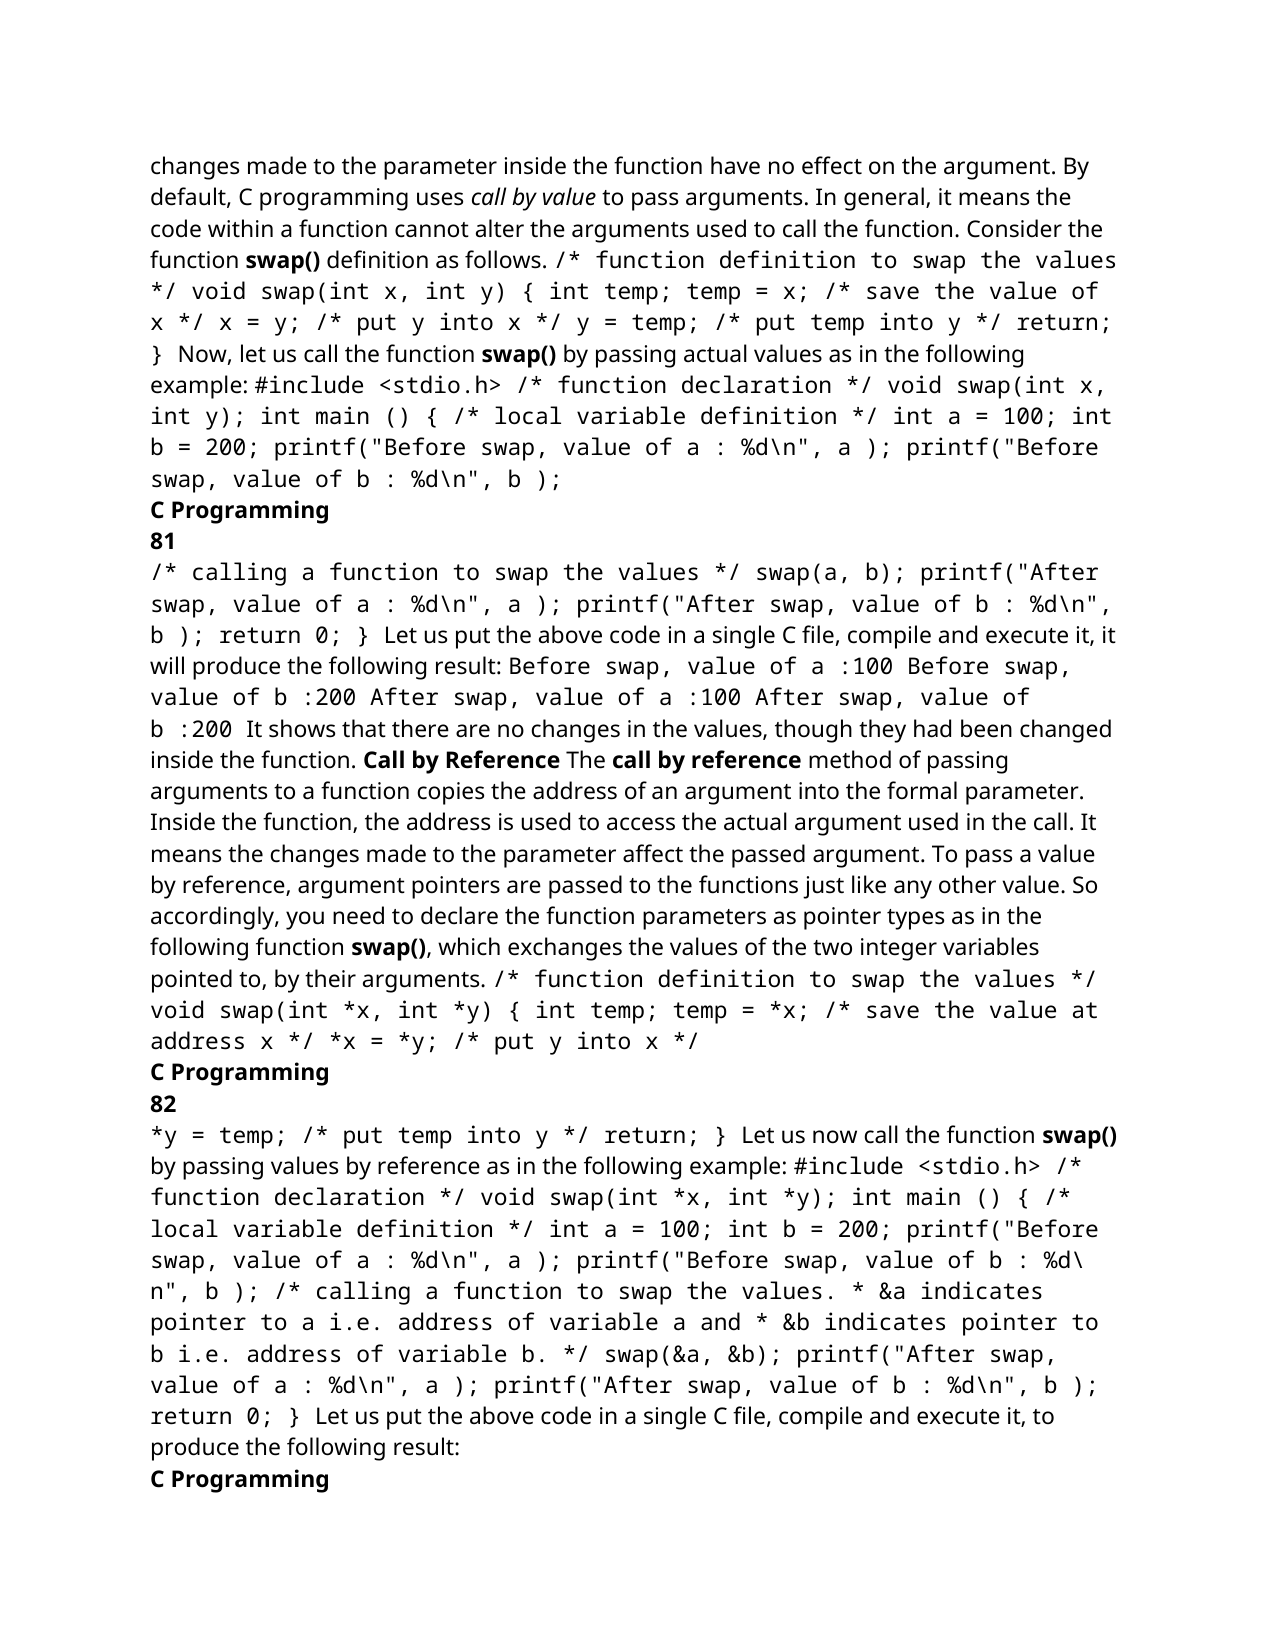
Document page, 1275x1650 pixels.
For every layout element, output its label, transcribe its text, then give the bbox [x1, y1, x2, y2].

text *y = temp; /* put temp into y */ return; } Let us now call the function swap() by passing values by reference as in the following example: #include <stdio.h> /* function declaration */ void swap(int *x, int *y); int main () { /* local variable definition */ int a = 100; int b = 200; printf("Before swap, value of a : %d\n", a ); printf("Before swap, value of b : %d\n", b ); /* calling a function to swap the values. * &a indicates pointer to a i.e. address of variable a and * &b indicates pointer to b i.e. address of variable b. */ swap(&a, &b); printf("After swap, value of a : %d\n", a ); printf("After swap, value of b : %d\n", b ); return 0; } Let us put the above code in a single C file, compile and execute it, to produce the following result: [150, 1119, 1125, 1462]
text C Programming [150, 494, 1125, 525]
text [150, 150, 1125, 494]
text 82 [150, 1087, 1125, 1119]
text 81 [150, 525, 1125, 556]
text C Programming [150, 1056, 1125, 1087]
text C Programming [150, 1462, 1125, 1494]
text /* calling a function to swap the values */ swap(a, b); printf("After swap, value of a : %d\n", a ); printf("After swap, value of b : %d\n", b ); return 0; } Let us put the above code in a single C file, compile and execute it, it will produce the following result: Before swap, value of a :100 Before swap, value of b :200 After swap, value of a :100 After swap, value of b :200 It shows that there are no changes in the values, though they had been changed inside the function. Call by Reference The call by reference method of passing arguments to a function copies the address of an argument into the formal parameter. Inside the function, the address is used to access the actual argument used in the call. It means the changes made to the parameter affect the passed argument. To pass a value by reference, argument pointers are passed to the functions just like any other value. So accordingly, you need to declare the function parameters as pointer types as in the following function swap(), which exchanges the values of the two integer variables pointed to, by their arguments. /* function definition to swap the values */ void swap(int *x, int *y) { int temp; temp = *x; /* save the value at address x */ *x = *y; /* put y into x */ [150, 556, 1125, 1056]
